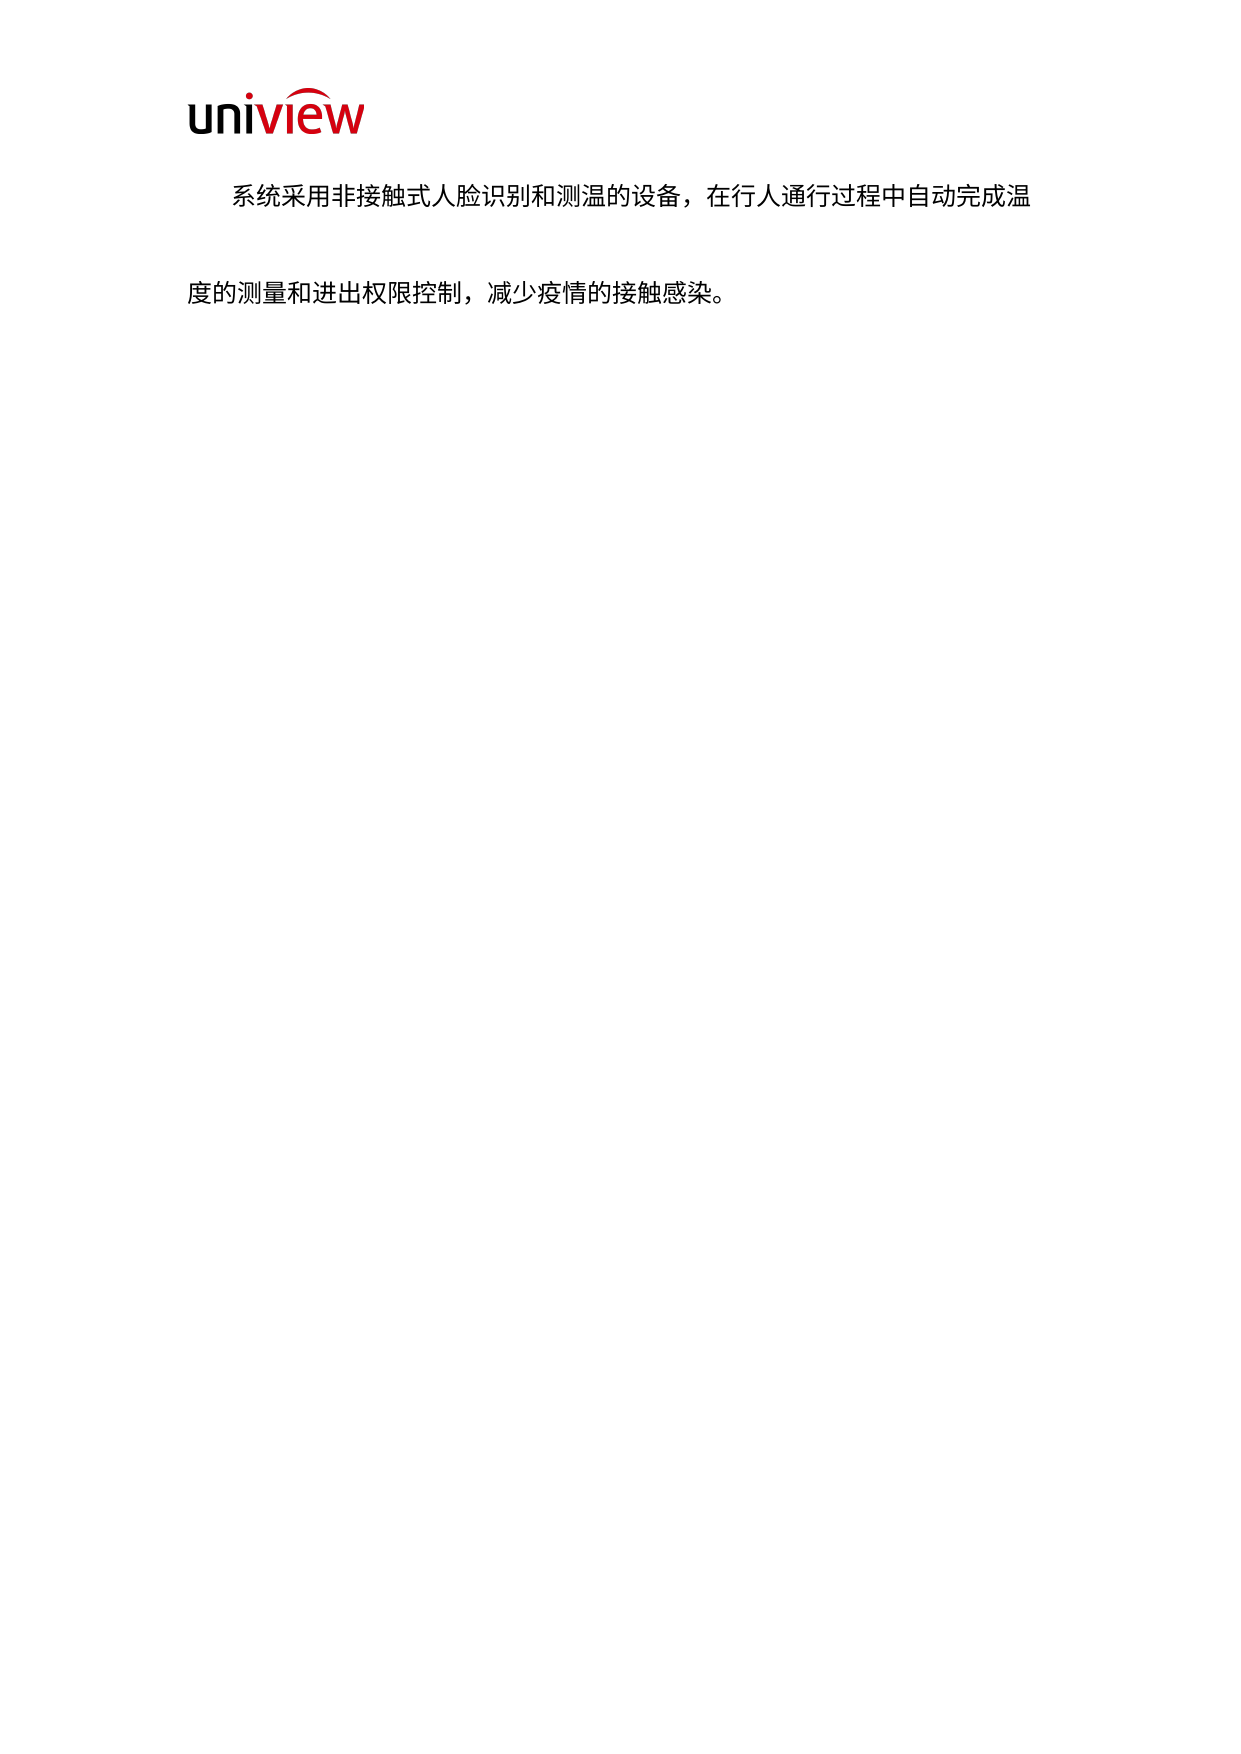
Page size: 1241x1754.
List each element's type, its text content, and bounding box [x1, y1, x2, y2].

picture [187, 88, 364, 134]
text 系统采用非接触式人脸识别和测温的设备，在行人通行过程中自动完成温度的测量和进出权限控制，减少疫情的接触感染。 [187, 162, 1053, 324]
